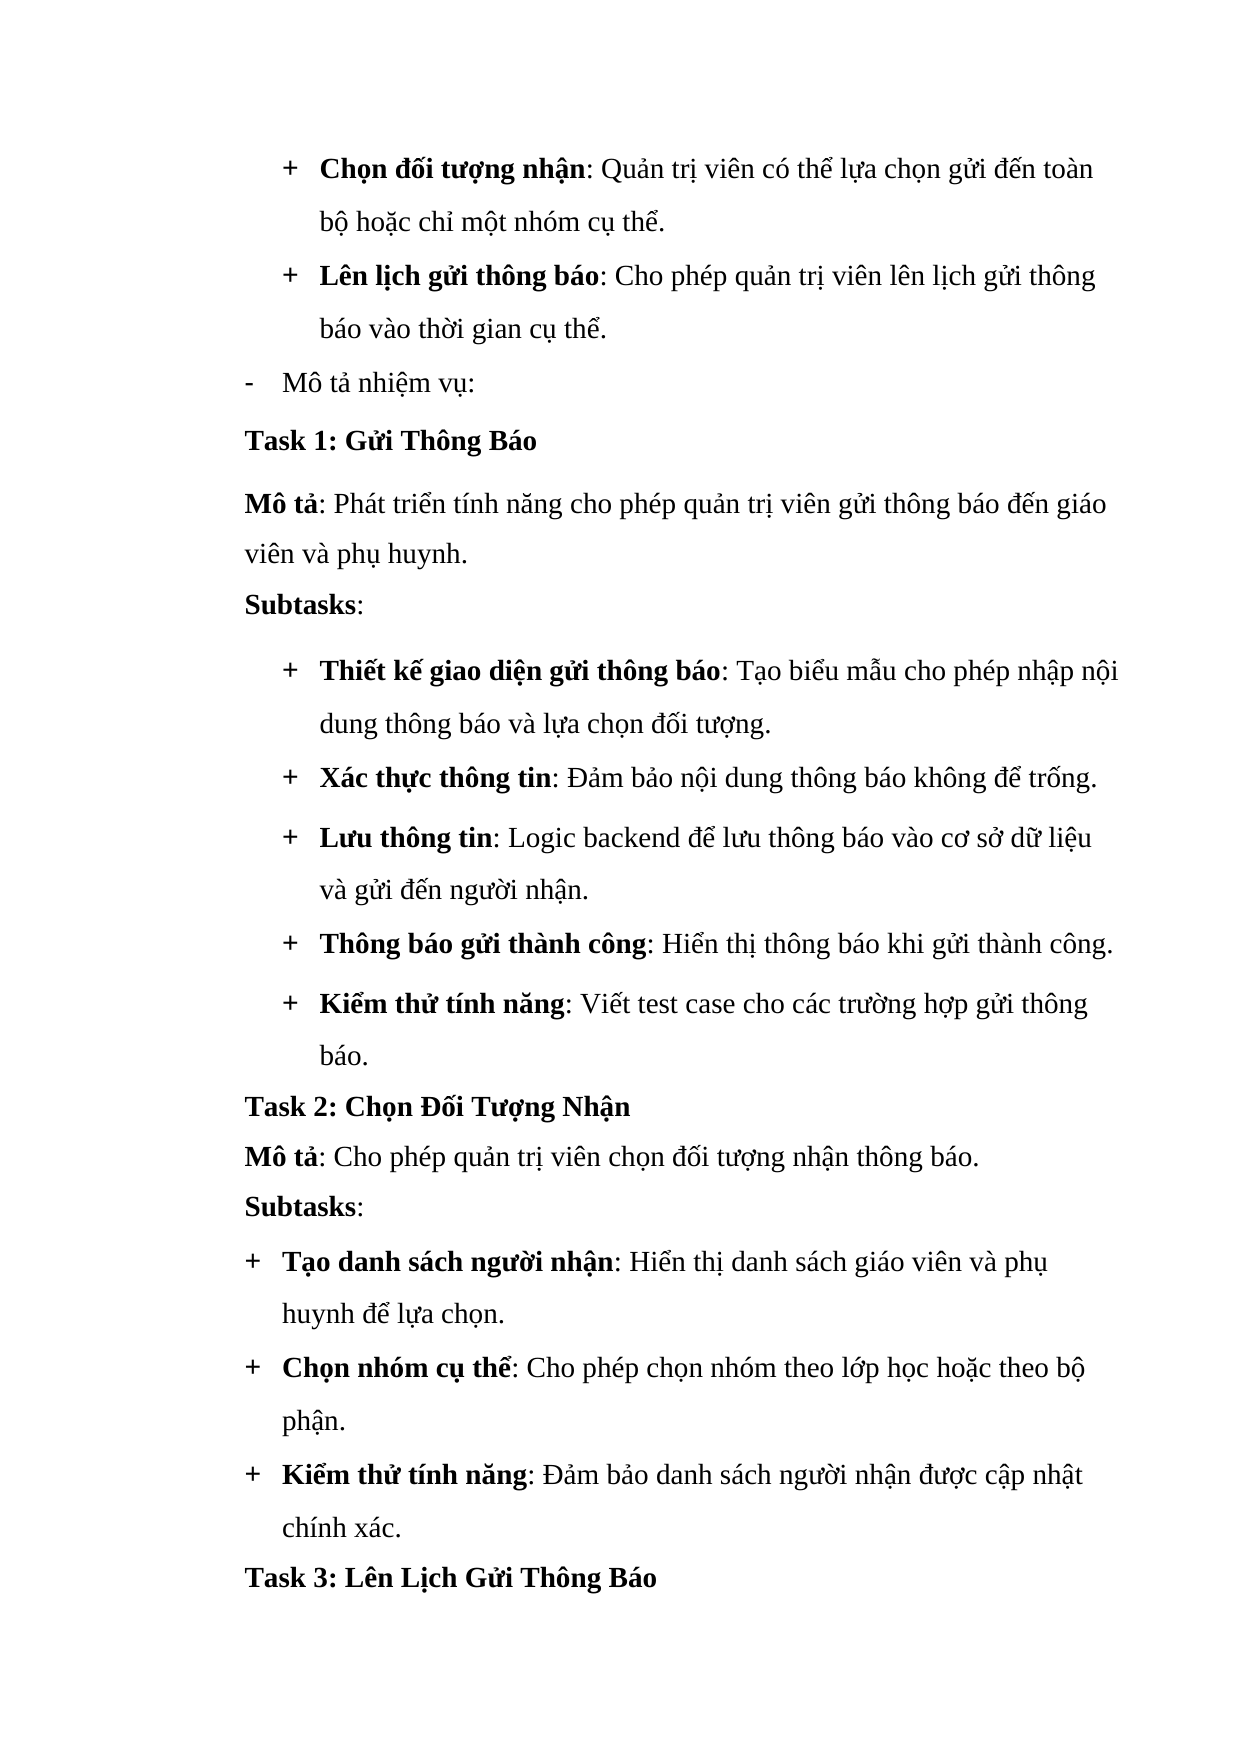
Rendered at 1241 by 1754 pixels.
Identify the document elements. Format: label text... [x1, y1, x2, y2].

text Subtasks: [244, 587, 1122, 620]
text Task 2: Chọn Đối Tượng Nhận [244, 1089, 1122, 1122]
text Mô tả: Phát triển tính năng cho phép quản trị viên gửi thông báo đến giáo viên và phụ huynh. [244, 486, 1122, 570]
list Kiểm thử tính năng: Đảm bảo danh sách người nhận được cập nhật chính xác. [244, 1453, 1122, 1543]
list Kiểm thử tính năng: Viết test case cho các trường hợp gửi thông báo. [282, 982, 1122, 1072]
text Task 1: Gửi Thông Báo [244, 423, 1122, 457]
list Lên lịch gửi thông báo: Cho phép quản trị viên lên lịch gửi thông báo vào thời gian cụ thể. [282, 254, 1122, 344]
list Thông báo gửi thành công: Hiển thị thông báo khi gửi thành công. [282, 923, 1122, 962]
list Xác thực thông tin: Đảm bảo nội dung thông báo không để trống. [282, 756, 1122, 796]
list Thiết kế giao diện gửi thông báo: Tạo biểu mẫu cho phép nhập nội dung thông báo và lựa chọn đối tượng. [282, 649, 1122, 739]
list Chọn đối tượng nhận: Quản trị viên có thể lựa chọn gửi đến toàn bộ hoặc chỉ một nhóm cụ thể. [282, 148, 1122, 238]
list Chọn nhóm cụ thể: Cho phép chọn nhóm theo lớp học hoặc theo bộ phận. [244, 1347, 1122, 1437]
text Subtasks: [244, 1189, 1122, 1223]
text Mô tả: Cho phép quản trị viên chọn đối tượng nhận thông báo. [244, 1139, 1122, 1173]
text Task 3: Lên Lịch Gửi Thông Báo [244, 1560, 1122, 1594]
list Mô tả nhiệm vụ: [244, 361, 1122, 401]
list Tạo danh sách người nhận: Hiển thị danh sách giáo viên và phụ huynh để lựa chọn. [244, 1240, 1122, 1330]
list Lưu thông tin: Logic backend để lưu thông báo vào cơ sở dữ liệu và gửi đến người nhận. [282, 816, 1122, 906]
